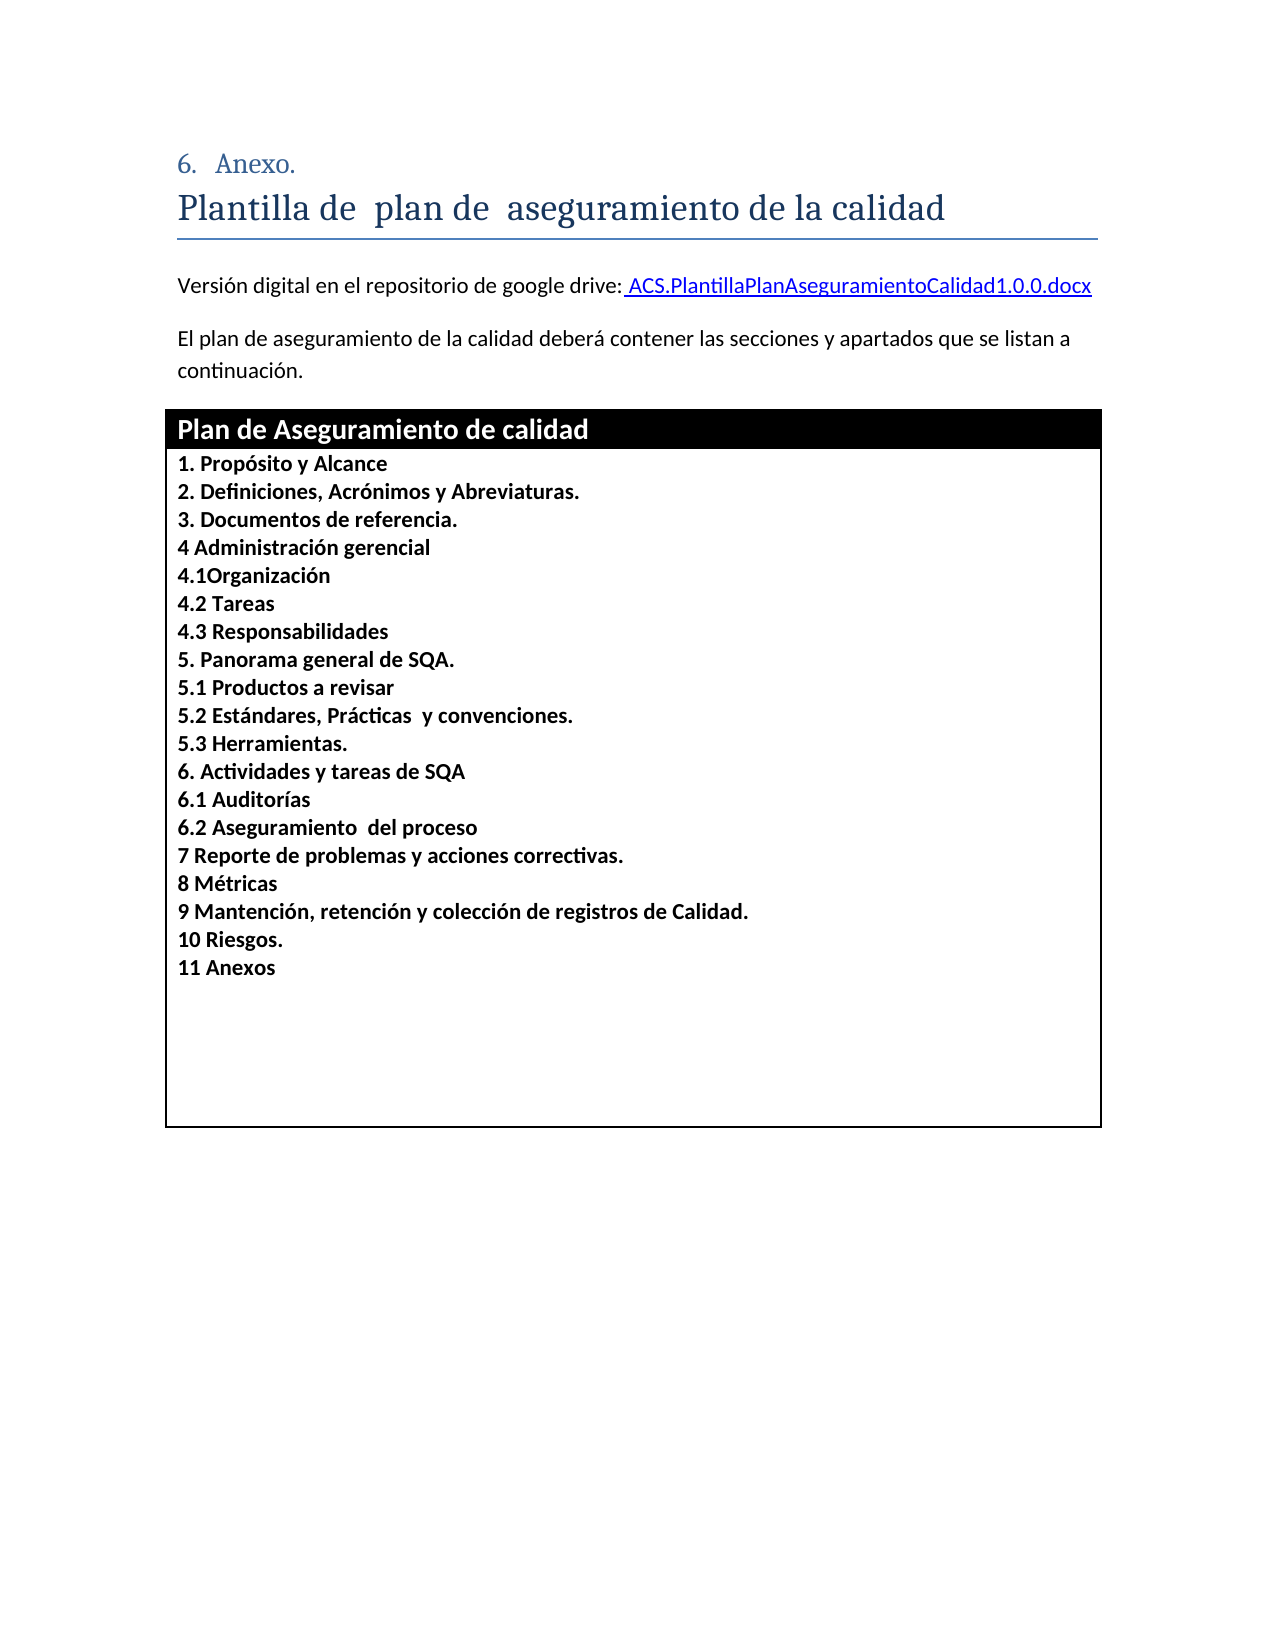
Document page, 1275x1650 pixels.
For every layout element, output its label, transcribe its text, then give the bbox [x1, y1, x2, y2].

table_header Plan de Aseguramiento de calidad [167, 411, 1100, 447]
subtitle Anexo. [177, 148, 1098, 181]
text Versión digital en el repositorio de google drive: ACS.PlantillaPlanAseguramientoCalidad1.0.0.docx [177, 271, 1098, 299]
table_cell 1. Propósito y Alcance 2. Definiciones, Acrónimos y Abreviaturas. 3. Documentos de referencia. 4 Administración gerencial 4.1Organización 4.2 Tareas 4.3 Responsabilidades 5. Panorama general de SQA. 5.1 Productos a revisar 5.2 Estándares, Prácticas y convenciones. 5.3 Herramientas. 6. Actividades y tareas de SQA 6.1 Auditorías 6.2 Aseguramiento del proceso 7 Reporte de problemas y acciones correctivas. 8 Métricas 9 Mantención, retención y colección de registros de Calidad. 10 Riesgos. 11 Anexos [167, 449, 1100, 1126]
text El plan de aseguramiento de la calidad deberá contener las secciones y apartados que se listan a continuación. [177, 324, 1098, 384]
title Plantilla de plan de aseguramiento de la calidad [177, 186, 1098, 238]
